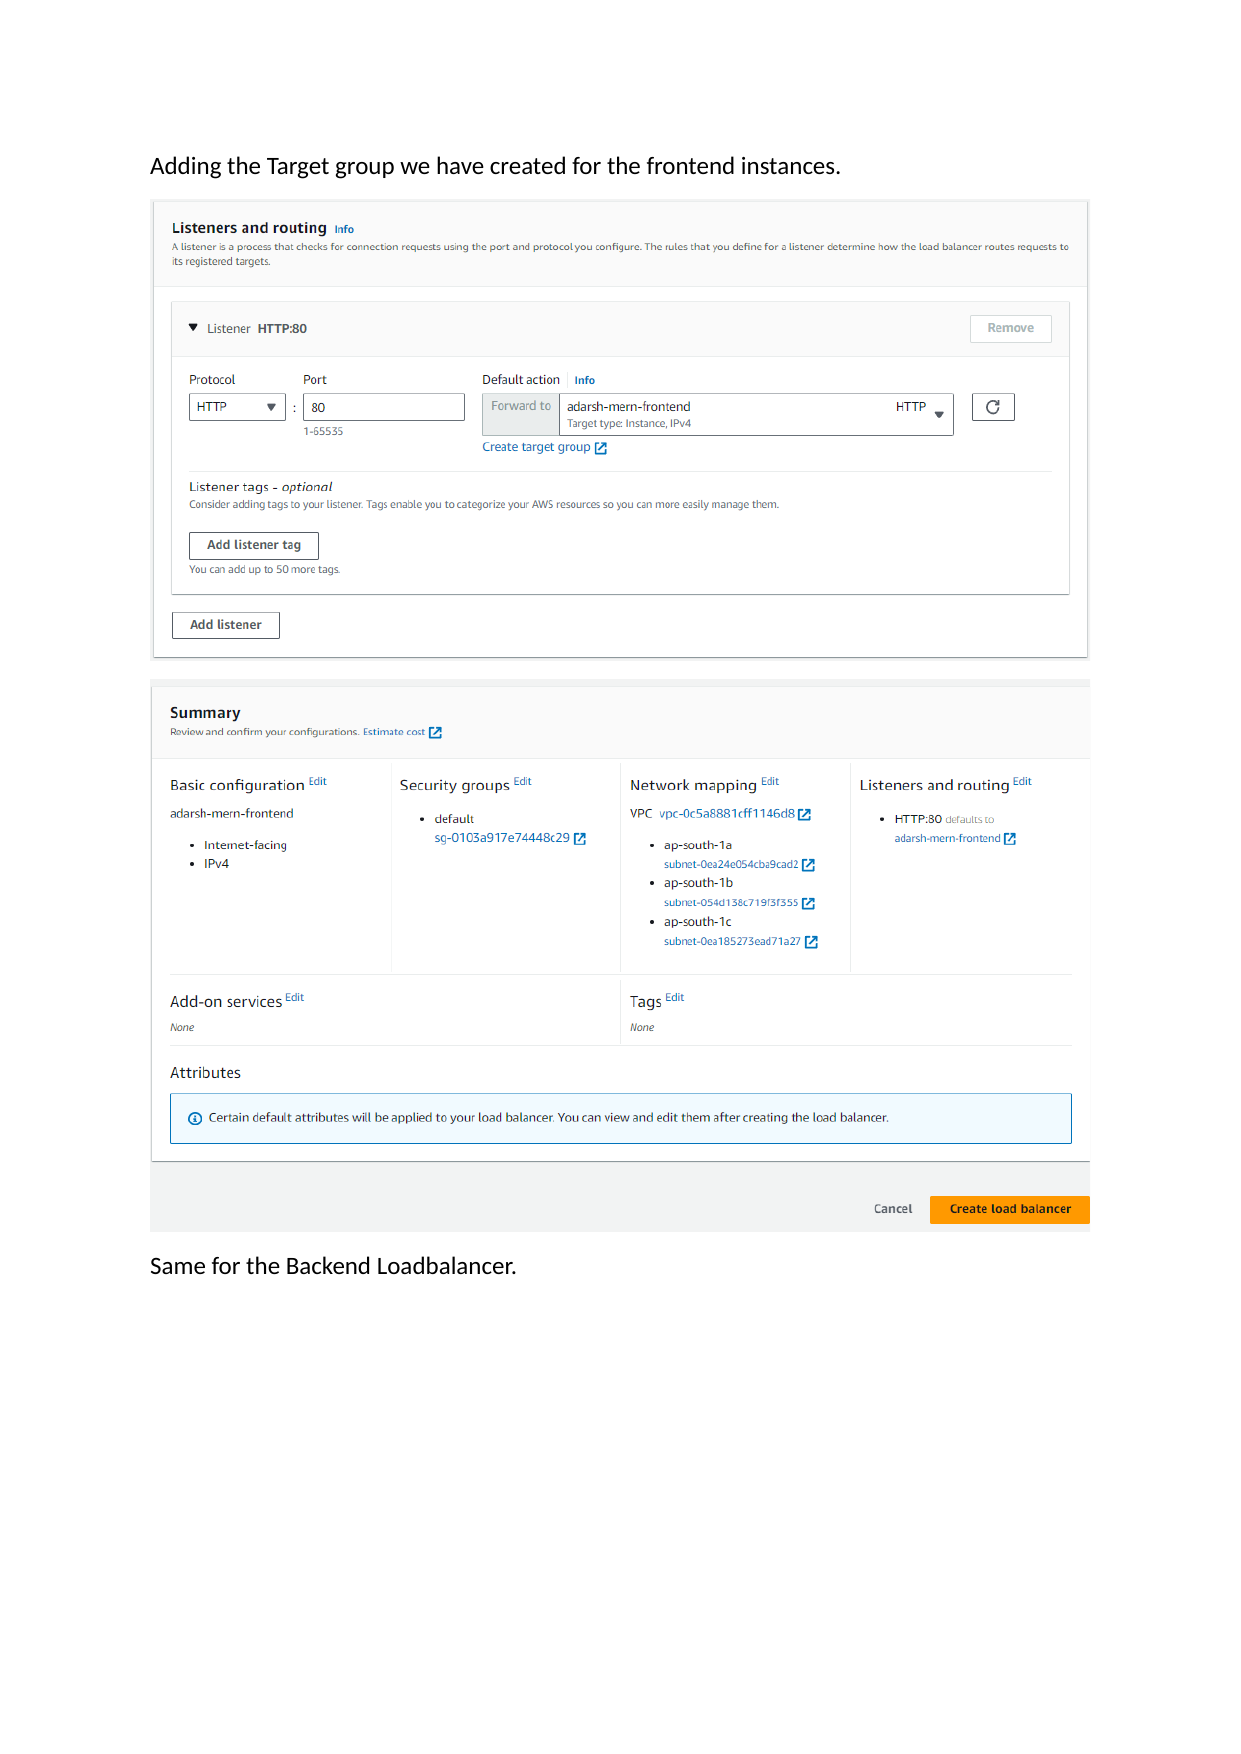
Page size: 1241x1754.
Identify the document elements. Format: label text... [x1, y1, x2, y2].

picture [150, 199, 1091, 661]
text Same for the Backend Loadbalancer. [150, 1250, 1090, 1281]
picture [150, 679, 1091, 1232]
text Adding the Target group we have created for the frontend instances. [150, 150, 1090, 181]
